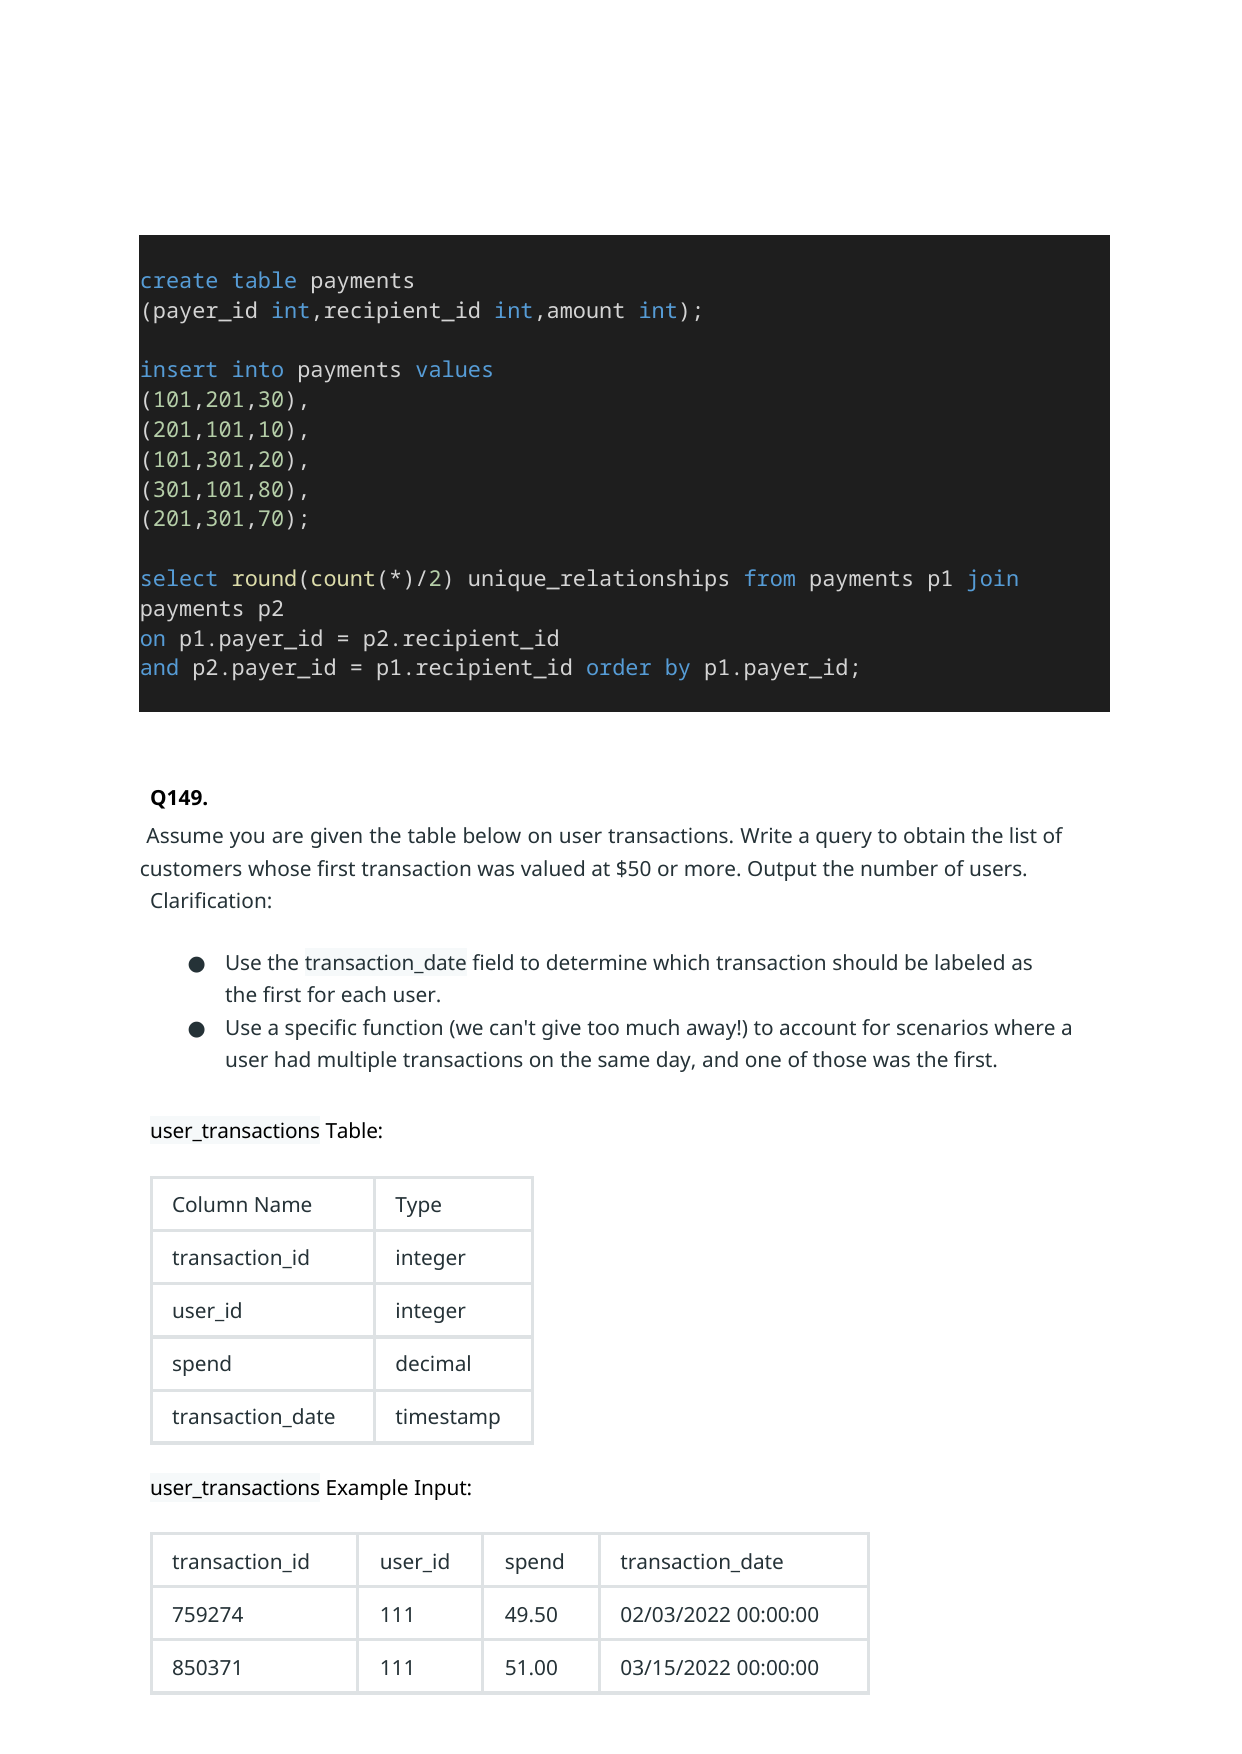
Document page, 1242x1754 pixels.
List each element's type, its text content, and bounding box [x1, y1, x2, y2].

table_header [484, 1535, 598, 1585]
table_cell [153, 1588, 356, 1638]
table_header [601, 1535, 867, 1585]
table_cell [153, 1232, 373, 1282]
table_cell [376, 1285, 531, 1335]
text and p2.payer_id = p1.recipient_id order by p1.payer_id; [139, 652, 1110, 682]
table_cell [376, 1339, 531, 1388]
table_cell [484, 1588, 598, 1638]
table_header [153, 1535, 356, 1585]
text Assume you are given the table below on user transactions. Write a query to obtain the list of customers whose ﬁrst transaction was valued at $50 or more. Output the number of users. [139, 821, 1089, 882]
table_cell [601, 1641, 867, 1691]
text insert into payments values [139, 354, 1110, 384]
text (payer_id int,recipient_id int,amount int); [139, 295, 1110, 325]
text user_transactions Example Input: [320, 1473, 1110, 1502]
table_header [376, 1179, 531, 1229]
text on p1.payer_id = p2.recipient_id [139, 623, 1110, 652]
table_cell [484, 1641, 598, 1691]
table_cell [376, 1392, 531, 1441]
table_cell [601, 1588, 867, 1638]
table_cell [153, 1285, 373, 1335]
text select round(count(*)/2) unique_relationships from payments p1 join payments p2 [139, 563, 1110, 623]
text (201,101,10), [139, 414, 1110, 444]
text (101,201,30), [139, 384, 1110, 414]
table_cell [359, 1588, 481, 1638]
text Clariﬁcation: [150, 887, 1110, 915]
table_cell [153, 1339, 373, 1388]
list Use a speciﬁc function (we can't give too much away!) to account for scenarios where a user had multiple transactions on the same day, and one of those was the ﬁrst. [187, 1013, 1077, 1074]
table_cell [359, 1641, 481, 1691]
text (101,301,20), [139, 444, 1110, 474]
text (201,301,70); [139, 503, 1110, 533]
text create table payments [139, 265, 1110, 295]
list Use the transaction_date ﬁeld to determine which transaction should be labeled as the ﬁrst for each user. [187, 948, 1061, 1009]
text (301,101,80), [139, 474, 1110, 503]
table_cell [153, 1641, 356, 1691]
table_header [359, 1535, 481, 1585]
text user_transactions Table: [320, 1116, 1110, 1144]
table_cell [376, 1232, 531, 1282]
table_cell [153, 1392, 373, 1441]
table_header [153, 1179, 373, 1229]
subtitle Q149. [150, 783, 1110, 811]
